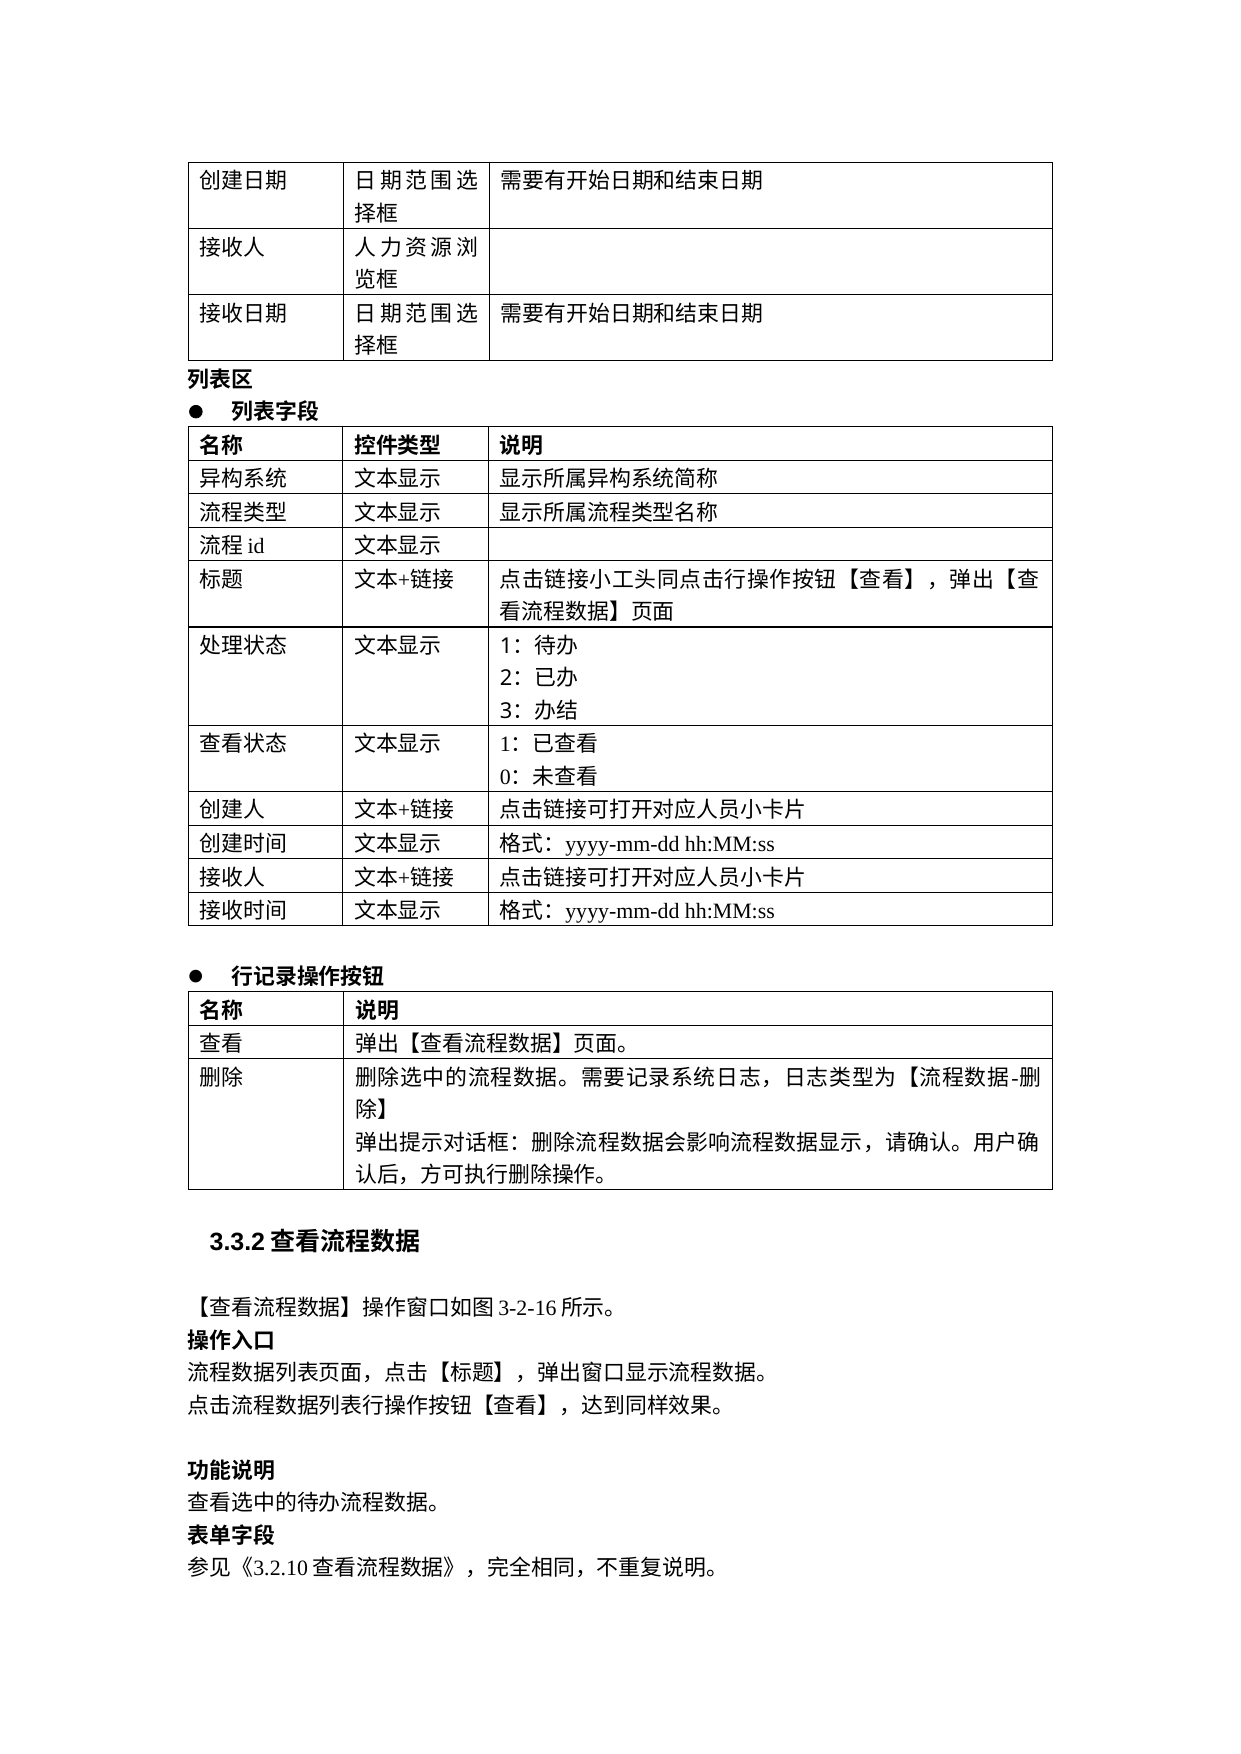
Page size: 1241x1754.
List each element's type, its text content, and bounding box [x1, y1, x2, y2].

table_cell 点击链接可打开对应人员小卡片 [489, 792, 1052, 824]
text 3.3.2查看流程数据 [209, 1207, 1031, 1272]
text 功能说明 [187, 1452, 1053, 1485]
list 行记录操作按钮 [187, 959, 1053, 991]
table_cell 查看状态 [189, 726, 342, 791]
table_cell 创建日期 [189, 163, 343, 228]
table_cell 文本显示 [343, 528, 488, 560]
table_cell [489, 528, 1052, 560]
table_header 名称 [189, 992, 343, 1025]
list 列表字段 [187, 394, 1053, 426]
table_cell 接收人 [189, 859, 342, 892]
table_cell 格式：yyyy-mm-dd hh:MM:ss [489, 893, 1052, 925]
table_cell 日期范围选择框 [344, 295, 489, 360]
text 【查看流程数据】操作窗口如图3-2-16所示。 [187, 1290, 1053, 1322]
table_cell 接收日期 [189, 295, 343, 360]
table_cell 文本显示 [343, 893, 488, 925]
text 参见《3.2.10查看流程数据》，完全相同，不重复说明。 [187, 1550, 1053, 1582]
table_cell 需要有开始日期和结束日期 [490, 295, 1052, 360]
table_cell 流程类型 [189, 494, 342, 527]
table_header 说明 [344, 992, 1052, 1025]
table_cell 日期范围选择框 [344, 163, 489, 228]
table_cell 异构系统 [189, 461, 342, 493]
table_cell 需要有开始日期和结束日期 [490, 163, 1052, 228]
table_cell 显示所属流程类型名称 [489, 494, 1052, 527]
table_cell 创建人 [189, 792, 342, 824]
table_cell 文本显示 [343, 628, 488, 725]
table_cell 1：待办 2：已办 3：办结 [489, 628, 1052, 725]
text 查看选中的待办流程数据。 [187, 1485, 1053, 1517]
table_cell 点击链接小工头同点击行操作按钮【查看】，弹出【查看流程数据】页面 [489, 561, 1052, 626]
table_header 说明 [489, 427, 1052, 460]
table_cell [490, 229, 1052, 294]
table_cell 文本显示 [343, 826, 488, 858]
table_cell 创建时间 [189, 826, 342, 858]
table_cell 处理状态 [189, 628, 342, 725]
table_cell 弹出【查看流程数据】页面。 [344, 1026, 1052, 1058]
table_cell 显示所属异构系统简称 [489, 461, 1052, 493]
text 流程数据列表页面，点击【标题】，弹出窗口显示流程数据。 [187, 1355, 1053, 1387]
table_cell 文本显示 [343, 461, 488, 493]
table_cell 文本显示 [343, 494, 488, 527]
table_cell 删除选中的流程数据。需要记录系统日志，日志类型为【流程数据-删除】 弹出提示对话框：删除流程数据会影响流程数据显示，请确认。用户确认后，方可执行删除操作。 [344, 1059, 1052, 1189]
table_cell 标题 [189, 561, 342, 626]
table_cell 查看 [189, 1026, 343, 1058]
table_cell 流程id [189, 528, 342, 560]
table_cell 点击链接可打开对应人员小卡片 [489, 859, 1052, 892]
table_cell 接收时间 [189, 893, 342, 925]
text 点击流程数据列表行操作按钮【查看】，达到同样效果。 [187, 1387, 1053, 1420]
table_cell 文本显示 [343, 726, 488, 791]
table_cell 文本+链接 [343, 859, 488, 892]
table_cell 接收人 [189, 229, 343, 294]
table_cell 删除 [189, 1059, 343, 1189]
text 操作入口 [187, 1322, 1053, 1355]
table_header 名称 [189, 427, 342, 460]
table_cell 文本+链接 [343, 792, 488, 824]
table_cell 人力资源浏览框 [344, 229, 489, 294]
text 表单字段 [187, 1517, 1053, 1550]
table_header 控件类型 [343, 427, 488, 460]
table_cell 1：已查看 0：未查看 [489, 726, 1052, 791]
table_cell 文本+链接 [343, 561, 488, 626]
table_cell 格式：yyyy-mm-dd hh:MM:ss [489, 826, 1052, 858]
text 列表区 [187, 361, 1053, 394]
